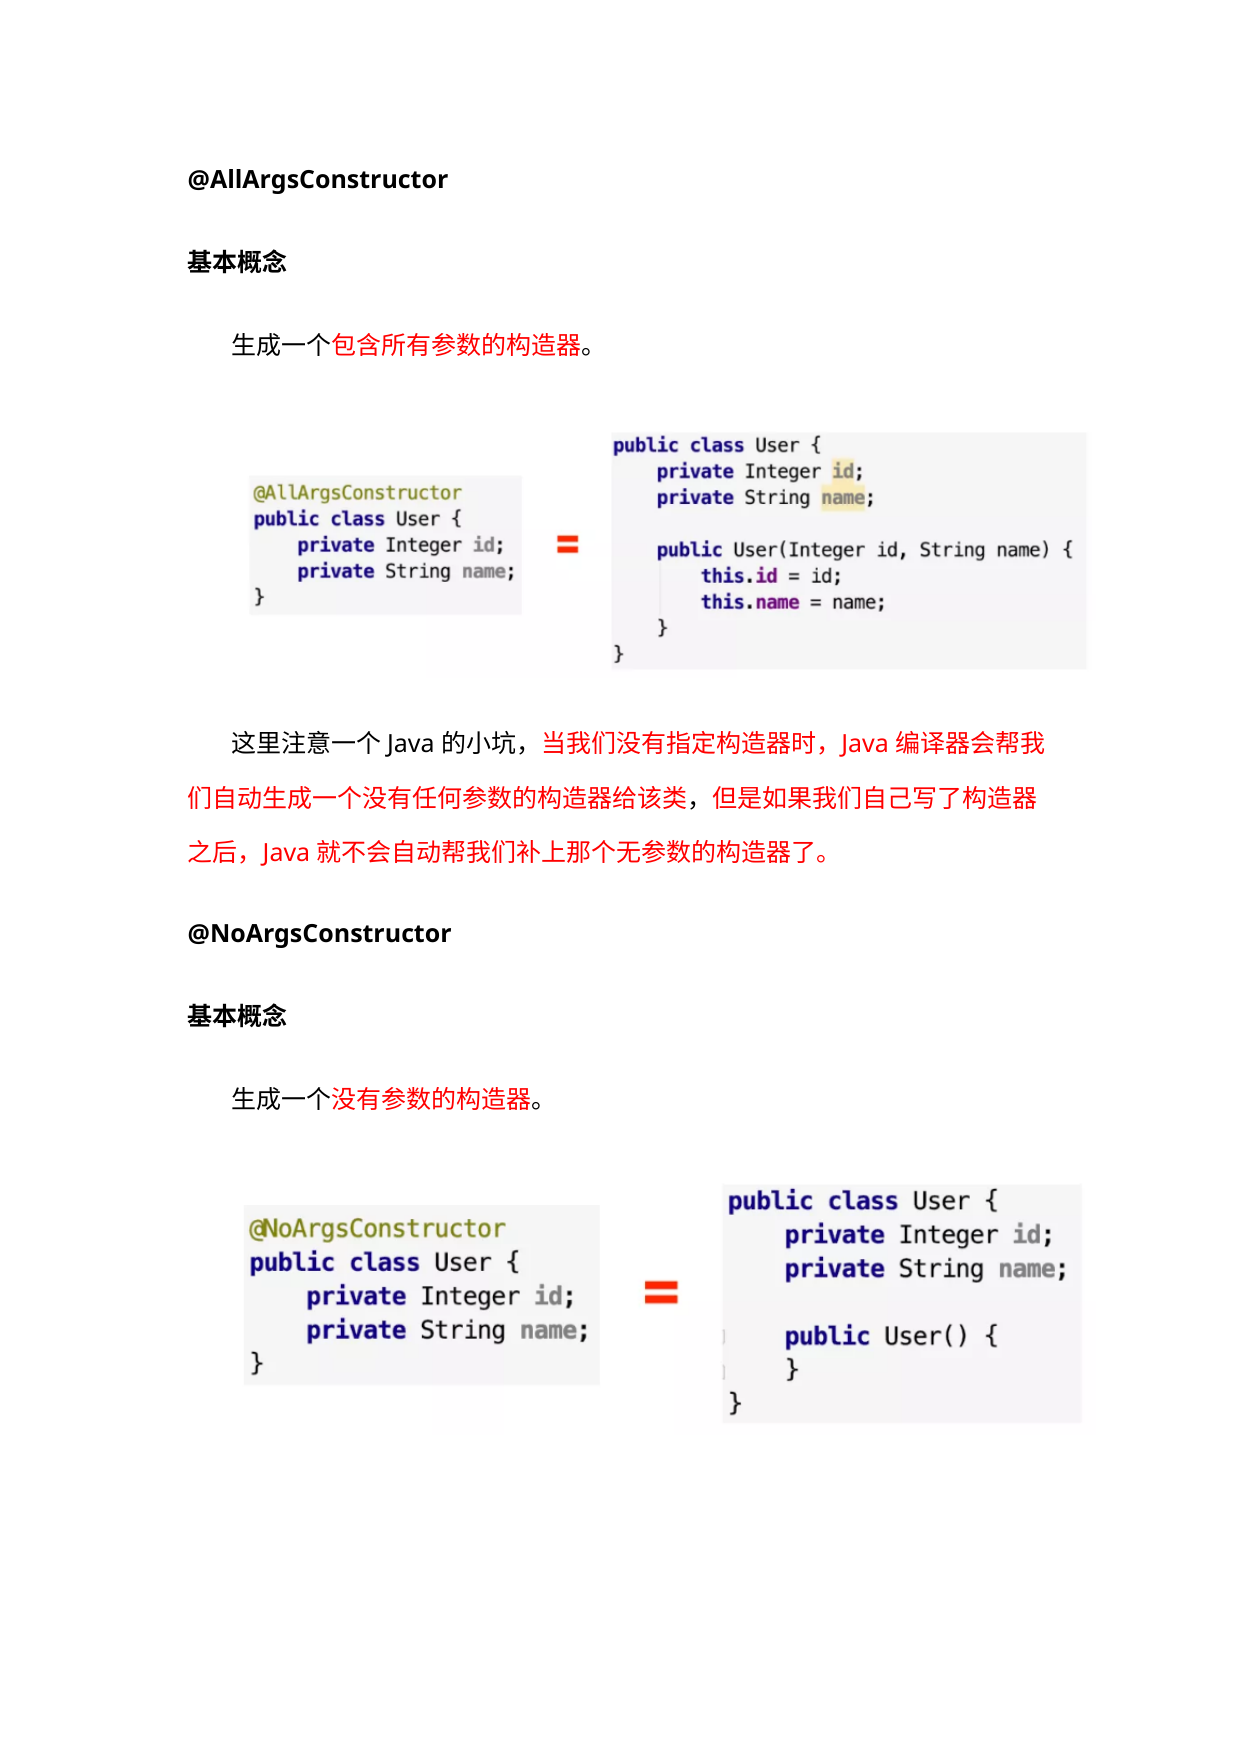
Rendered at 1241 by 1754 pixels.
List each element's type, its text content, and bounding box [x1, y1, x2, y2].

subtitle @AllArgsConstructor [187, 162, 1053, 196]
picture [231, 1163, 1097, 1435]
text 生成一个没有参数的构造器。 [187, 1080, 1053, 1116]
subtitle 基本概念 [187, 242, 1053, 278]
subtitle @NoArgsConstructor [187, 916, 1053, 950]
subtitle 基本概念 [187, 996, 1053, 1032]
text 生成一个包含所有参数的构造器。 [187, 326, 1053, 362]
text 这里注意一个 Java 的小坑，当我们没有指定构造器时，Java 编译器会帮我们自动生成一个没有任何参数的构造器给该类，但是如果我们自己写了构造器之后，Java 就不会自动帮我们补上那个无参数的构造器了。 [187, 724, 1053, 869]
picture [231, 409, 1097, 678]
